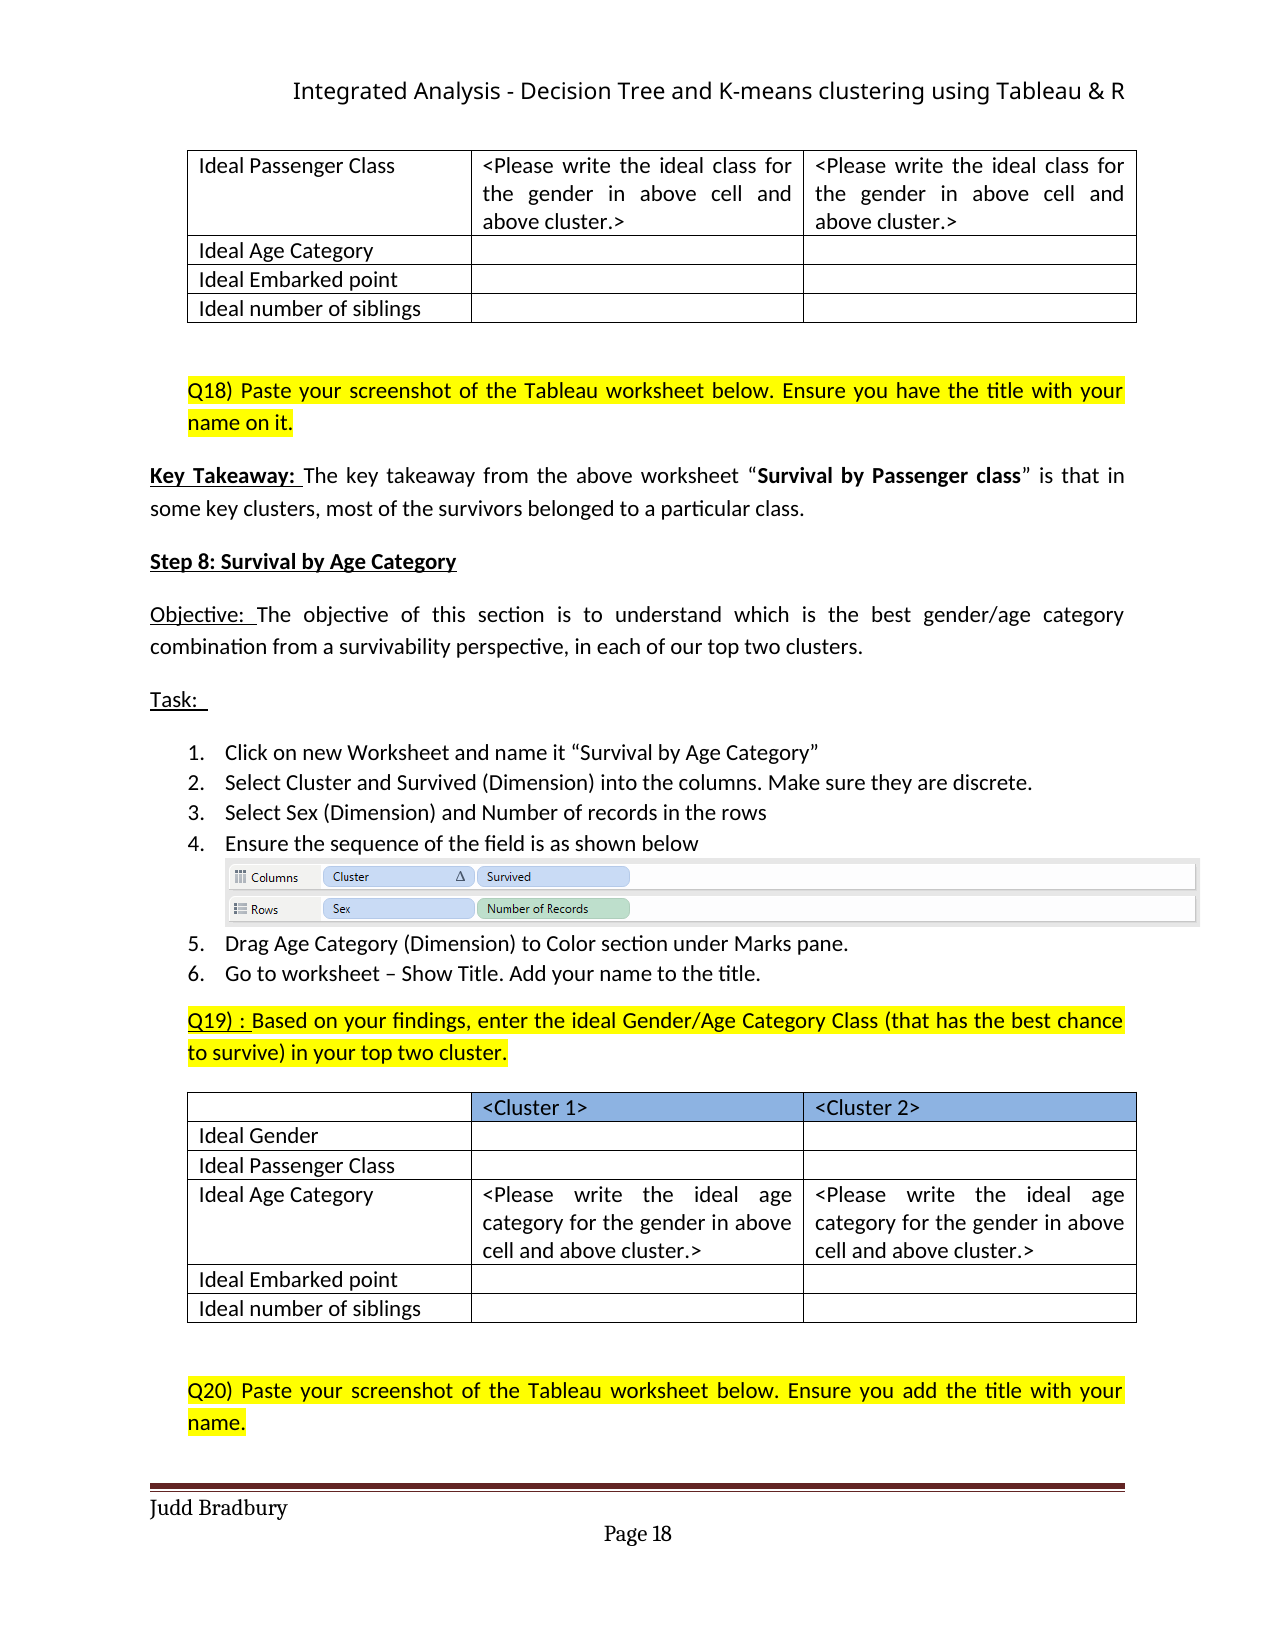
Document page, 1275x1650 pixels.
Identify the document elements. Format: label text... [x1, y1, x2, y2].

list Drag Age Category (Dimension) to Color section under Marks pane. [187, 929, 1125, 957]
table_cell [804, 265, 1136, 293]
list Select Sex (Dimension) and Number of records in the rows [187, 798, 1125, 826]
table_header <Cluster 2> [804, 1093, 1136, 1121]
text Key Takeaway: The key takeaway from the above worksheet “Survival by Passenger class” is that in some key clusters, most of the survivors belonged to a particular class. [150, 462, 1125, 522]
table_cell [472, 265, 803, 293]
table_cell Ideal Age Category [188, 236, 471, 264]
table_cell Ideal number of siblings [188, 1294, 471, 1322]
table_cell [472, 1265, 803, 1293]
table_cell <Please write the ideal class for the gender in above cell and above cluster.> [804, 151, 1136, 235]
list Click on new Worksheet and name it “Survival by Age Category” [187, 738, 1125, 766]
table_cell [472, 1122, 803, 1150]
text Q20) Paste your screenshot of the Tableau worksheet below. Ensure you add the title with your name. [187, 1376, 1125, 1436]
table_header <Cluster 1> [472, 1093, 803, 1121]
table_cell [472, 1151, 803, 1179]
table_cell <Please write the ideal age category for the gender in above cell and above cluster.> [804, 1180, 1136, 1264]
table_header [188, 1093, 471, 1121]
list Go to worksheet – Show Title. Add your name to the title. [187, 959, 1125, 987]
text Step 8: Survival by Age Category [150, 547, 1125, 575]
table_cell Ideal Embarked point [188, 265, 471, 293]
table_cell [804, 1122, 1136, 1150]
table_cell [472, 236, 803, 264]
list Ensure the sequence of the field is as shown below [187, 829, 1125, 857]
table_cell [804, 1151, 1136, 1179]
text Task: [150, 685, 1125, 713]
table_cell Ideal Passenger Class [188, 1151, 471, 1179]
table_cell <Please write the ideal class for the gender in above cell and above cluster.> [472, 151, 803, 235]
text Q18) Paste your screenshot of the Tableau worksheet below. Ensure you have the title with your name on it. [187, 376, 1125, 437]
table_cell [804, 1294, 1136, 1322]
table_cell Ideal number of siblings [188, 294, 471, 322]
table_cell Ideal Embarked point [188, 1265, 471, 1293]
table_cell [804, 294, 1136, 322]
picture [225, 858, 1200, 927]
table_cell [472, 294, 803, 322]
table_cell [472, 1294, 803, 1322]
text Objective: The objective of this section is to understand which is the best gender/age category combination from a survivability perspective, in each of our top two clusters. [150, 600, 1125, 660]
table_cell Ideal Passenger Class [188, 151, 471, 235]
list Select Cluster and Survived (Dimension) into the columns. Make sure they are discrete. [187, 768, 1125, 796]
table_cell [804, 1265, 1136, 1293]
table_cell Ideal Age Category [188, 1180, 471, 1264]
table_cell [804, 236, 1136, 264]
table_cell Ideal Gender [188, 1122, 471, 1150]
table_cell <Please write the ideal age category for the gender in above cell and above cluster.> [472, 1180, 803, 1264]
text Q19) : Based on your findings, enter the ideal Gender/Age Category Class (that has the best chance to survive) in your top two cluster. [187, 1032, 1125, 1067]
